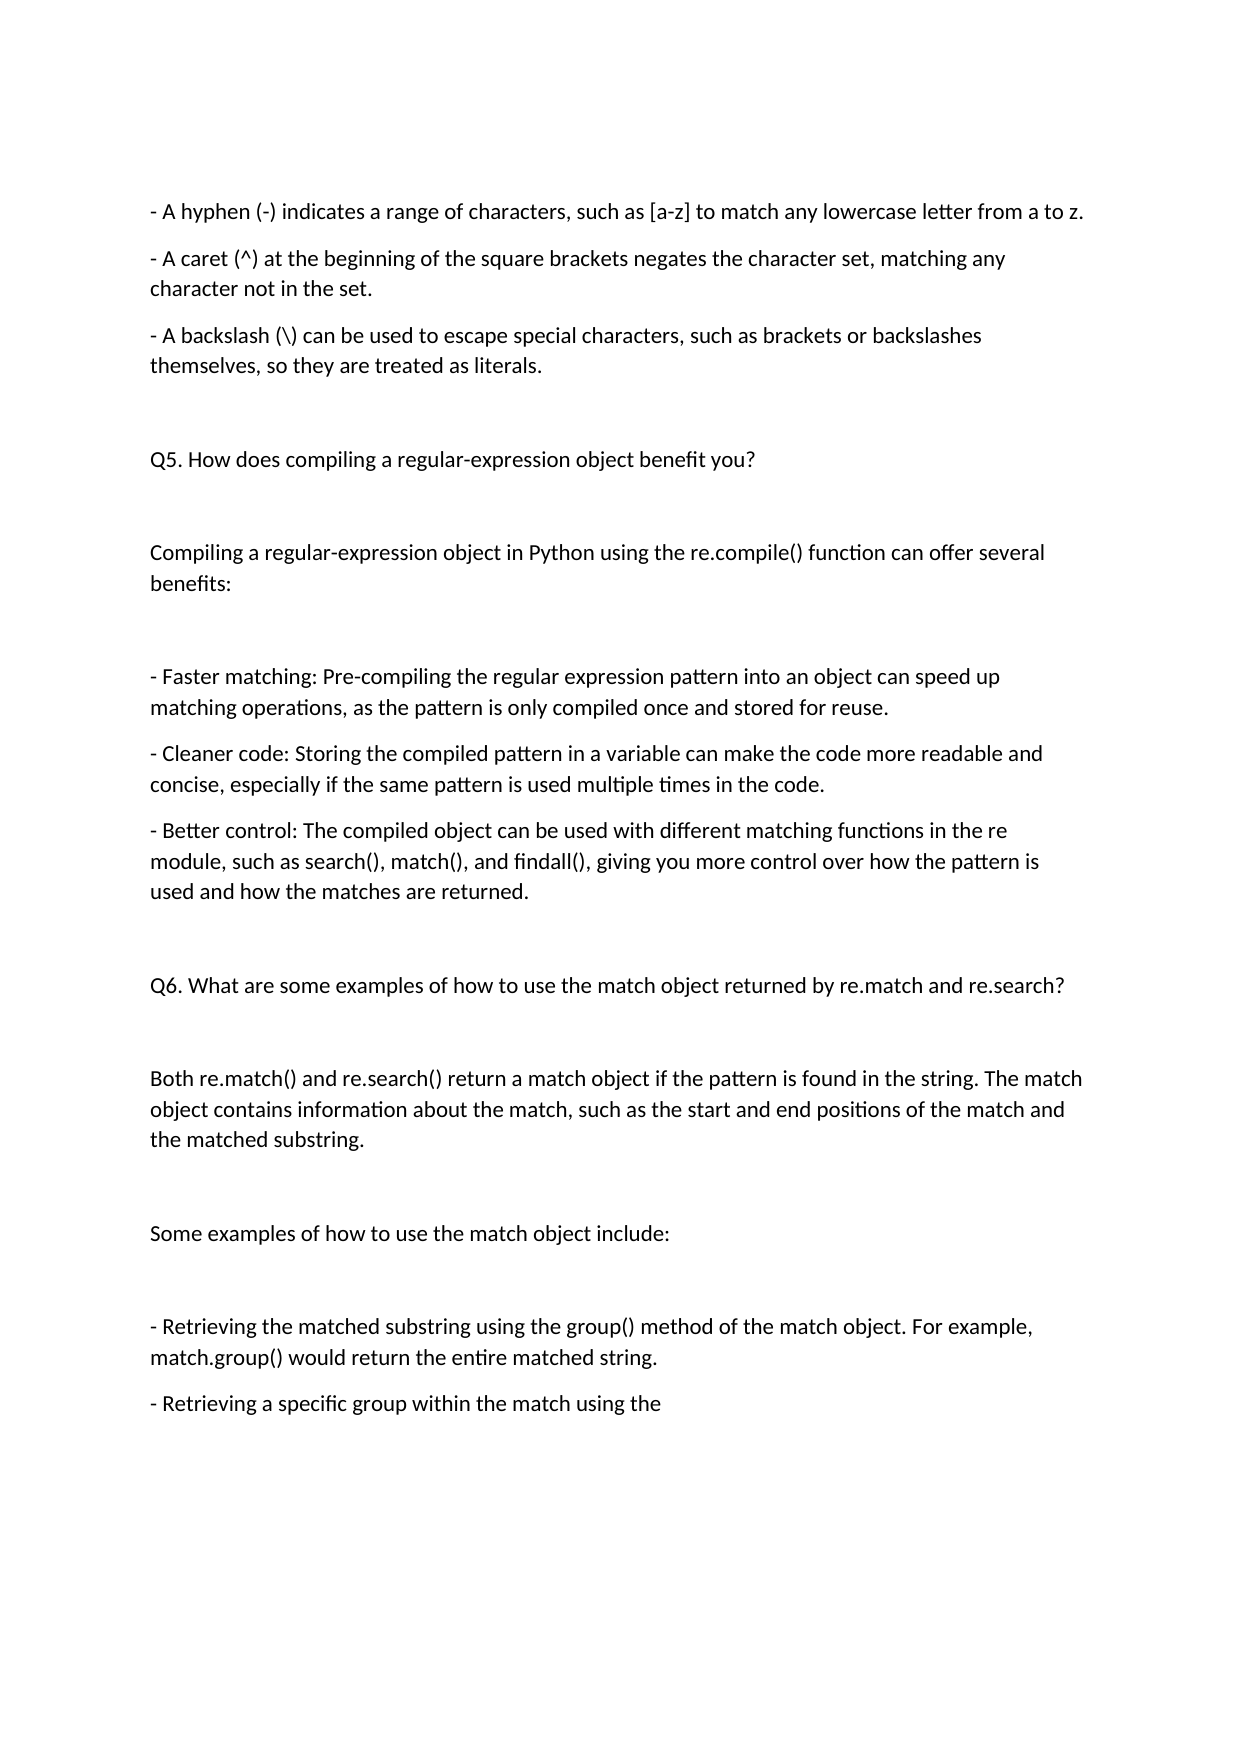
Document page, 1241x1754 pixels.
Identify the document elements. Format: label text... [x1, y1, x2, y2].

text - A backslash (\) can be used to escape special characters, such as brackets or backslashes themselves, so they are treated as literals. [150, 321, 1090, 379]
text - Retrieving the matched substring using the group() method of the match object. For example, match.group() would return the entire matched string. [150, 1312, 1090, 1371]
text - Faster matching: Pre-compiling the regular expression pattern into an object can speed up matching operations, as the pattern is only compiled once and stored for reuse. [150, 662, 1090, 721]
text - Better control: The compiled object can be used with different matching functions in the re module, such as search(), match(), and findall(), giving you more control over how the pattern is used and how the matches are returned. [150, 817, 1090, 905]
text Some examples of how to use the match object include: [150, 1219, 1090, 1247]
text Q6. What are some examples of how to use the match object returned by re.match and re.search? [150, 971, 1090, 999]
text Q5. How does compiling a regular-expression object benefit you? [150, 445, 1090, 473]
text - A hyphen (-) indicates a range of characters, such as [a-z] to match any lowercase letter from a to z. [150, 197, 1090, 225]
text Both re.match() and re.search() return a match object if the pattern is found in the string. The match object contains information about the match, such as the start and end positions of the match and the matched substring. [150, 1064, 1090, 1153]
text Compiling a regular-expression object in Python using the re.compile() function can offer several benefits: [150, 538, 1090, 597]
text - Retrieving a specific group within the match using the [150, 1389, 1090, 1418]
text - A caret (^) at the beginning of the square brackets negates the character set, matching any character not in the set. [150, 244, 1090, 302]
text - Cleaner code: Storing the compiled pattern in a variable can make the code more readable and concise, especially if the same pattern is used multiple times in the code. [150, 739, 1090, 798]
